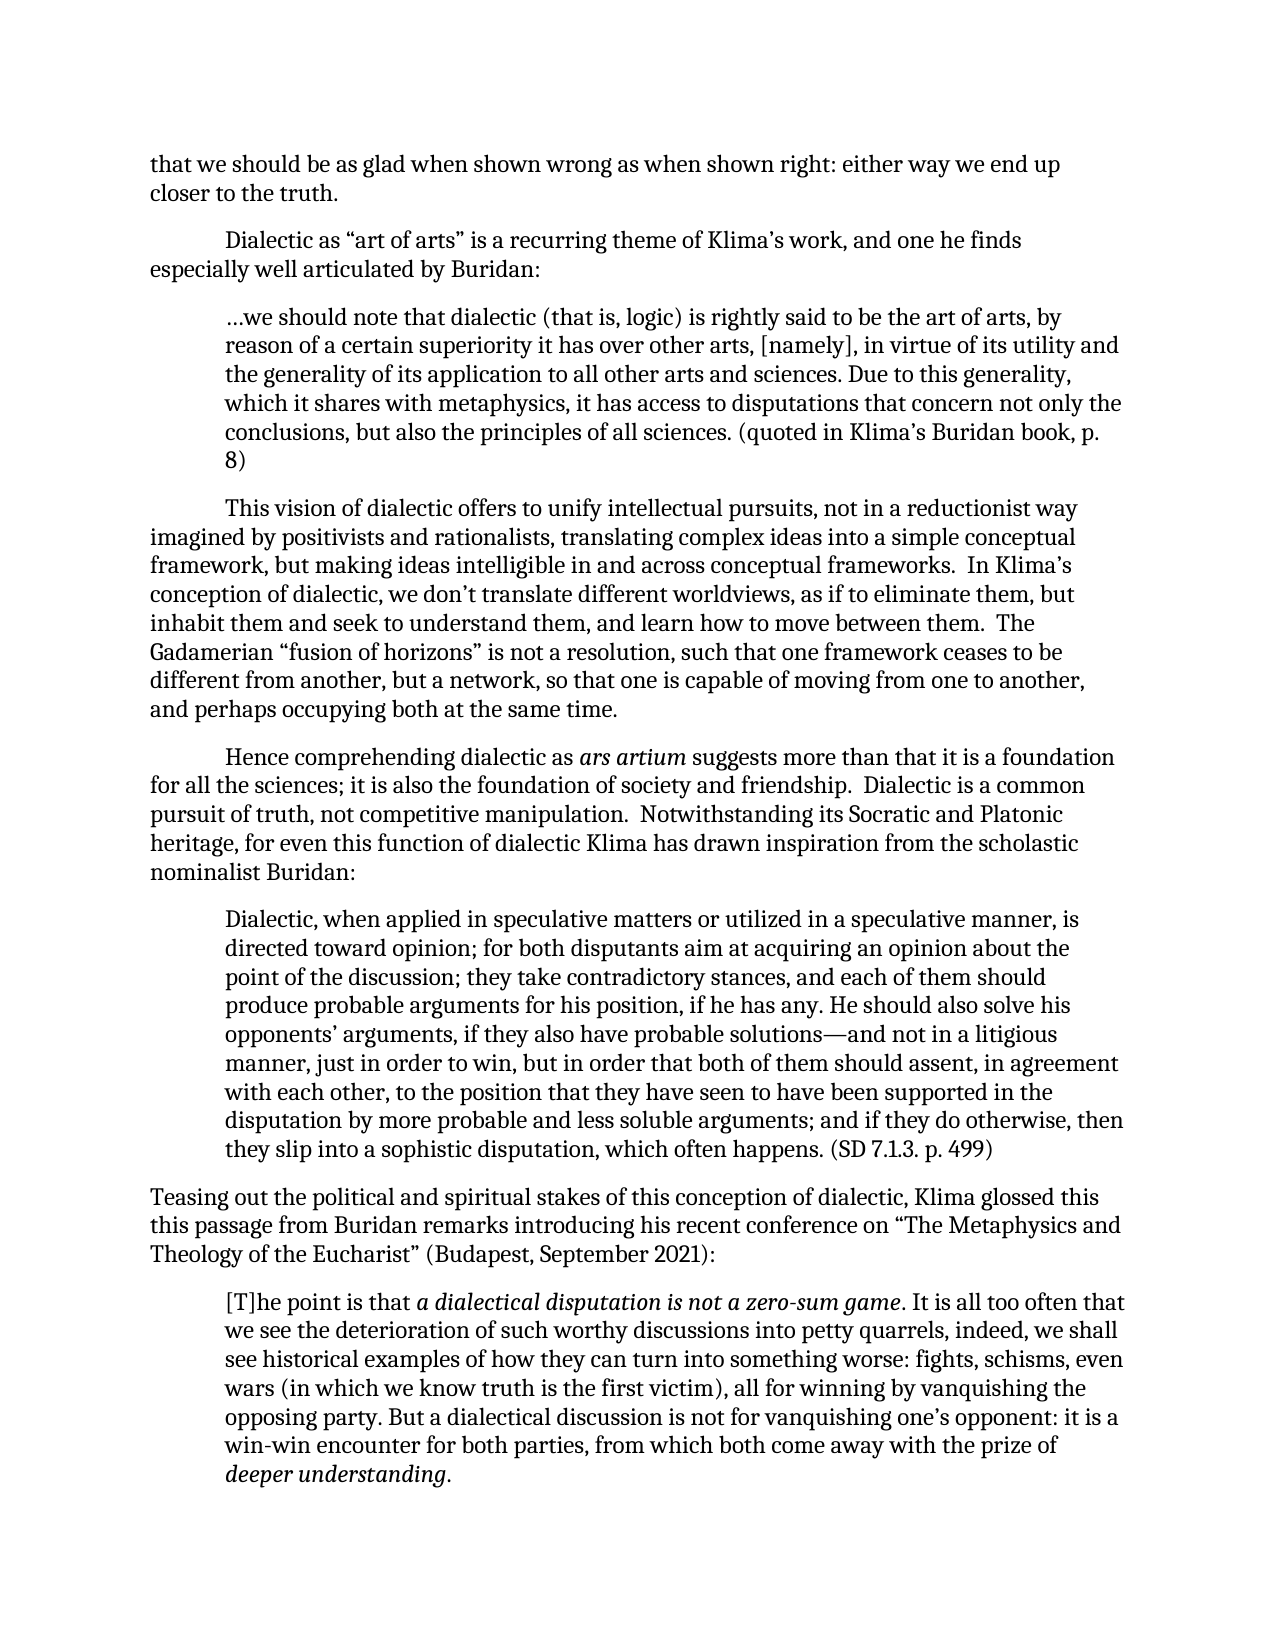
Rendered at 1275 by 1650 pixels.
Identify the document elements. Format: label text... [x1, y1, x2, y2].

text Hence comprehending dialectic as ars artium suggests more than that it is a foundation for all the sciences; it is also the foundation of society and friendship. Dialectic is a common pursuit of truth, not competitive manipulation. Notwithstanding its Socratic and Platonic heritage, for even this function of dialectic Klima has drawn inspiration from the scholastic nominalist Buridan: [150, 742, 1125, 886]
text [T]he point is that a dialectical disputation is not a zero-sum game. It is all too often that we see the deterioration of such worthy discussions into petty quarrels, indeed, we shall see historical examples of how they can turn into something worse: fights, schisms, even wars (in which we know truth is the first victim), all for winning by vanquishing the opposing party. But a dialectical discussion is not for vanquishing one’s opponent: it is a win-win encounter for both parties, from which both come away with the prize of deeper understanding. [225, 1287, 1125, 1489]
text …we should note that dialectic (that is, logic) is rightly said to be the art of arts, by reason of a certain superiority it has over other arts, [namely], in virtue of its utility and the generality of its application to all other arts and sciences. Due to this generality, which it shares with metaphysics, it has access to disputations that concern not only the conclusions, but also the principles of all sciences. (quoted in Klima’s Buridan book, p. 8) [225, 302, 1125, 475]
text This vision of dialectic offers to unify intellectual pursuits, not in a reductionist way imagined by positivists and rationalists, translating complex ideas into a simple conceptual framework, but making ideas intelligible in and across conceptual frameworks. In Klima’s conception of dialectic, we don’t translate different worldviews, as if to eliminate them, but inhabit them and seek to understand them, and learn how to move between them. The Gadamerian “fusion of horizons” is not a resolution, such that one framework ceases to be different from another, but a network, so that one is capable of moving from one to another, and perhaps occupying both at the same time. [150, 494, 1125, 724]
text Dialectic, when applied in speculative matters or utilized in a speculative manner, is directed toward opinion; for both disputants aim at acquiring an opinion about the point of the discussion; they take contradictory stances, and each of them should produce probable arguments for his position, if he has any. He should also solve his opponents’ arguments, if they also have probable solutions—and not in a litigious manner, just in order to win, but in order that both of them should assent, in agreement with each other, to the position that they have seen to have been supported in the disputation by more probable and less soluble arguments; and if they do otherwise, then they slip into a sophistic disputation, which often happens. (SD 7.1.3. p. 499) [225, 905, 1125, 1164]
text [150, 150, 1125, 207]
text Dialectic as “art of arts” is a recurring theme of Klima’s work, and one he finds especially well articulated by Buridan: [150, 226, 1125, 284]
text Teasing out the political and spiritual stakes of this conception of dialectic, Klima glossed this this passage from Buridan remarks introducing his recent conference on “The Metaphysics and Theology of the Eucharist” (Budapest, September 2021): [150, 1182, 1125, 1269]
